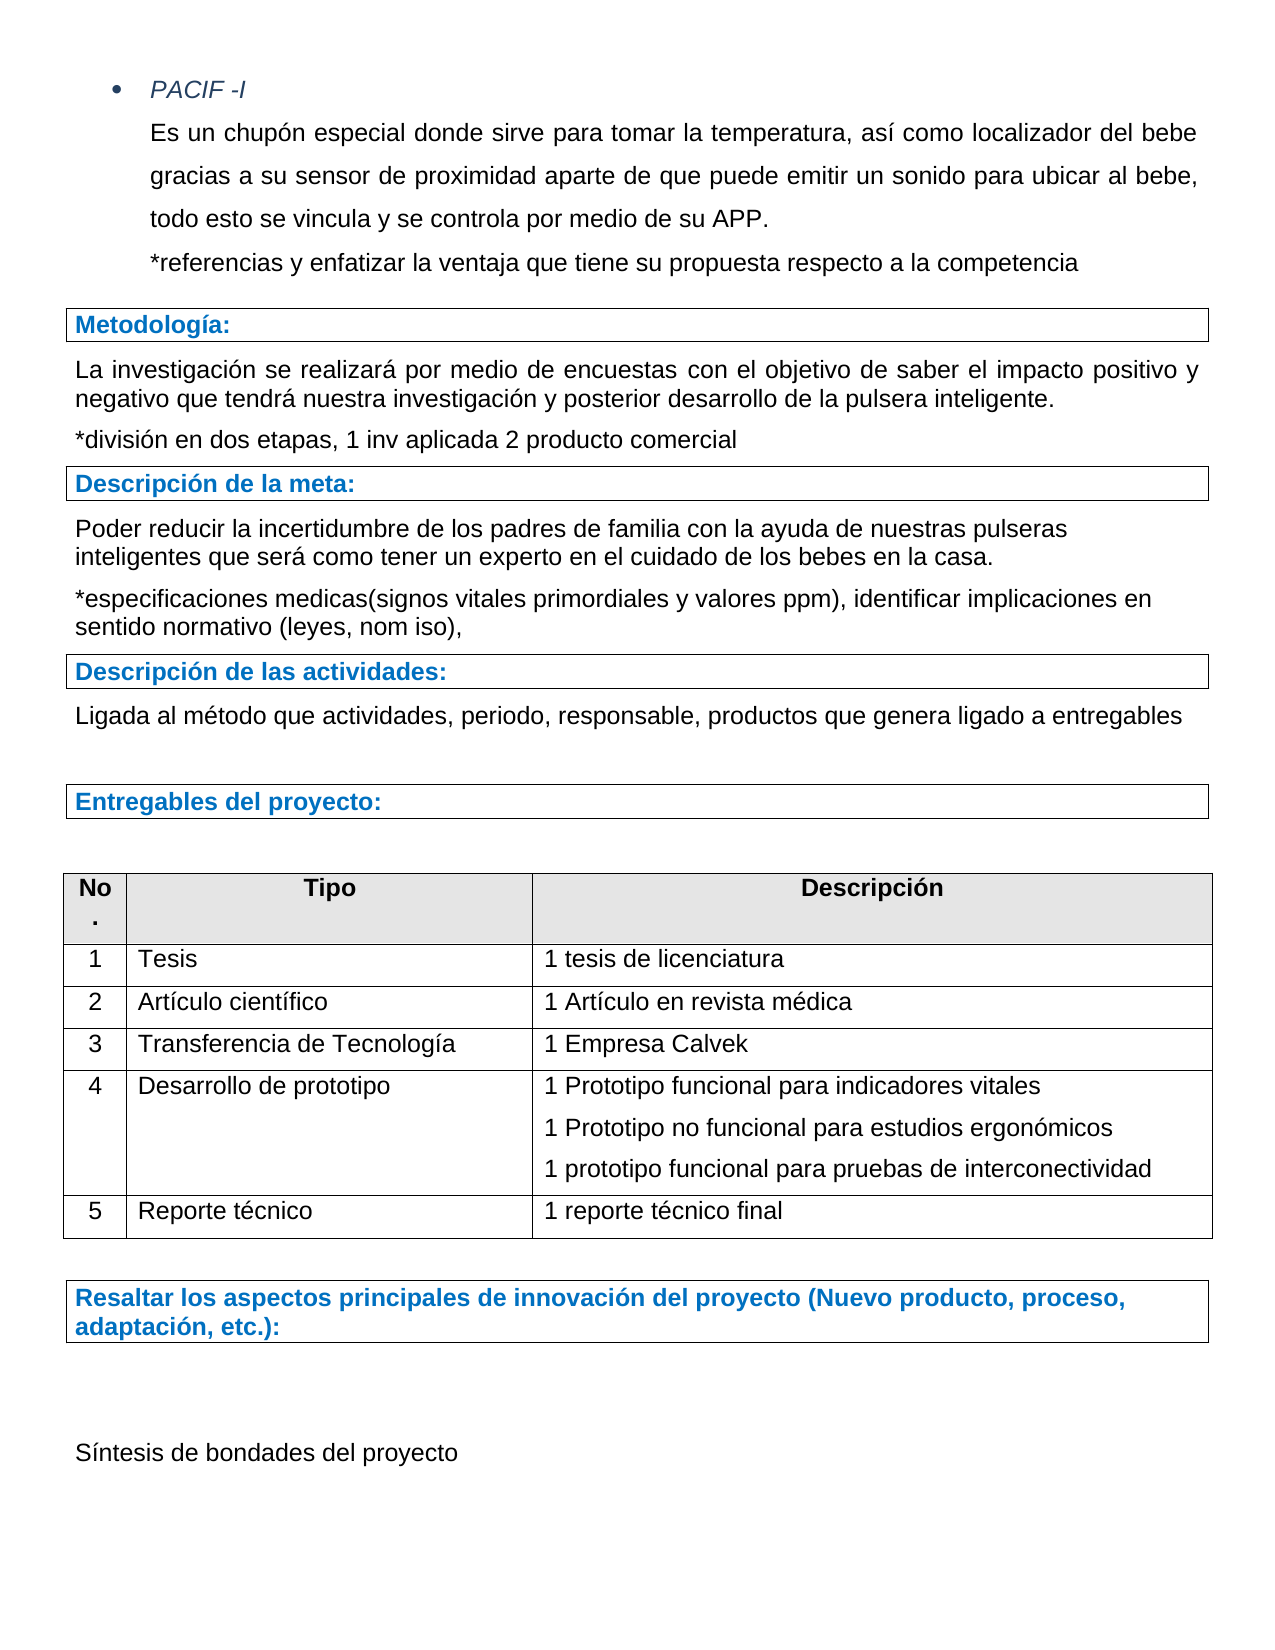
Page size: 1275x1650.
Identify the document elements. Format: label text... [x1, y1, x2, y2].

list Es un chupón especial donde sirve para tomar la temperatura, así como localizador del bebe gracias a su sensor de proximidad aparte de que puede emitir un sonido para ubicar al bebe, todo esto se vincula y se controla por medio de su APP. [150, 118, 1200, 233]
table_cell 1 [64, 945, 126, 986]
table_cell Reporte técnico [127, 1196, 532, 1237]
table_header Descripción [533, 874, 1212, 943]
text Resaltar los aspectos principales de innovación del proyecto (Nuevo producto, proceso, adaptación, etc.): [67, 1281, 1208, 1342]
table_cell 3 [64, 1029, 126, 1070]
text Descripción de la meta: [67, 467, 1208, 500]
subtitle PACIF -I [112, 75, 1200, 104]
text Ligada al método que actividades, periodo, responsable, productos que genera ligado a entregables [75, 701, 1200, 730]
text Metodología: [67, 309, 1208, 341]
table_cell 1 Artículo en revista médica [533, 987, 1212, 1028]
table_header Tipo [127, 874, 532, 943]
text Entregables del proyecto: [67, 785, 1208, 818]
text Síntesis de bondades del proyecto [75, 1438, 1200, 1467]
list *referencias y enfatizar la ventaja que tiene su propuesta respecto a la competencia [150, 248, 1200, 276]
table_cell 1 Prototipo funcional para indicadores vitales 1 Prototipo no funcional para estudios ergonómicos 1 prototipo funcional para pruebas de interconectividad [533, 1071, 1212, 1195]
table_cell 1 reporte técnico final [533, 1196, 1212, 1237]
table_cell Desarrollo de prototipo [127, 1071, 532, 1195]
table_cell Transferencia de Tecnología [127, 1029, 532, 1070]
text *especificaciones medicas(signos vitales primordiales y valores ppm), identificar implicaciones en sentido normativo (leyes, nom iso), [75, 584, 1200, 641]
text *división en dos etapas, 1 inv aplicada 2 producto comercial [75, 425, 1200, 454]
text Descripción de las actividades: [67, 655, 1208, 688]
table_cell Tesis [127, 945, 532, 986]
table_cell 1 tesis de licenciatura [533, 945, 1212, 986]
table_cell 5 [64, 1196, 126, 1237]
table_cell 2 [64, 987, 126, 1028]
text Poder reducir la incertidumbre de los padres de familia con la ayuda de nuestras pulseras inteligentes que será como tener un experto en el cuidado de los bebes en la casa. [75, 514, 1200, 571]
text La investigación se realizará por medio de encuestas con el objetivo de saber el impacto positivo y negativo que tendrá nuestra investigación y posterior desarrollo de la pulsera inteligente. [75, 355, 1200, 412]
table_cell 4 [64, 1071, 126, 1195]
table_header No. [64, 874, 126, 943]
table_cell 1 Empresa Calvek [533, 1029, 1212, 1070]
table_cell Artículo científico [127, 987, 532, 1028]
